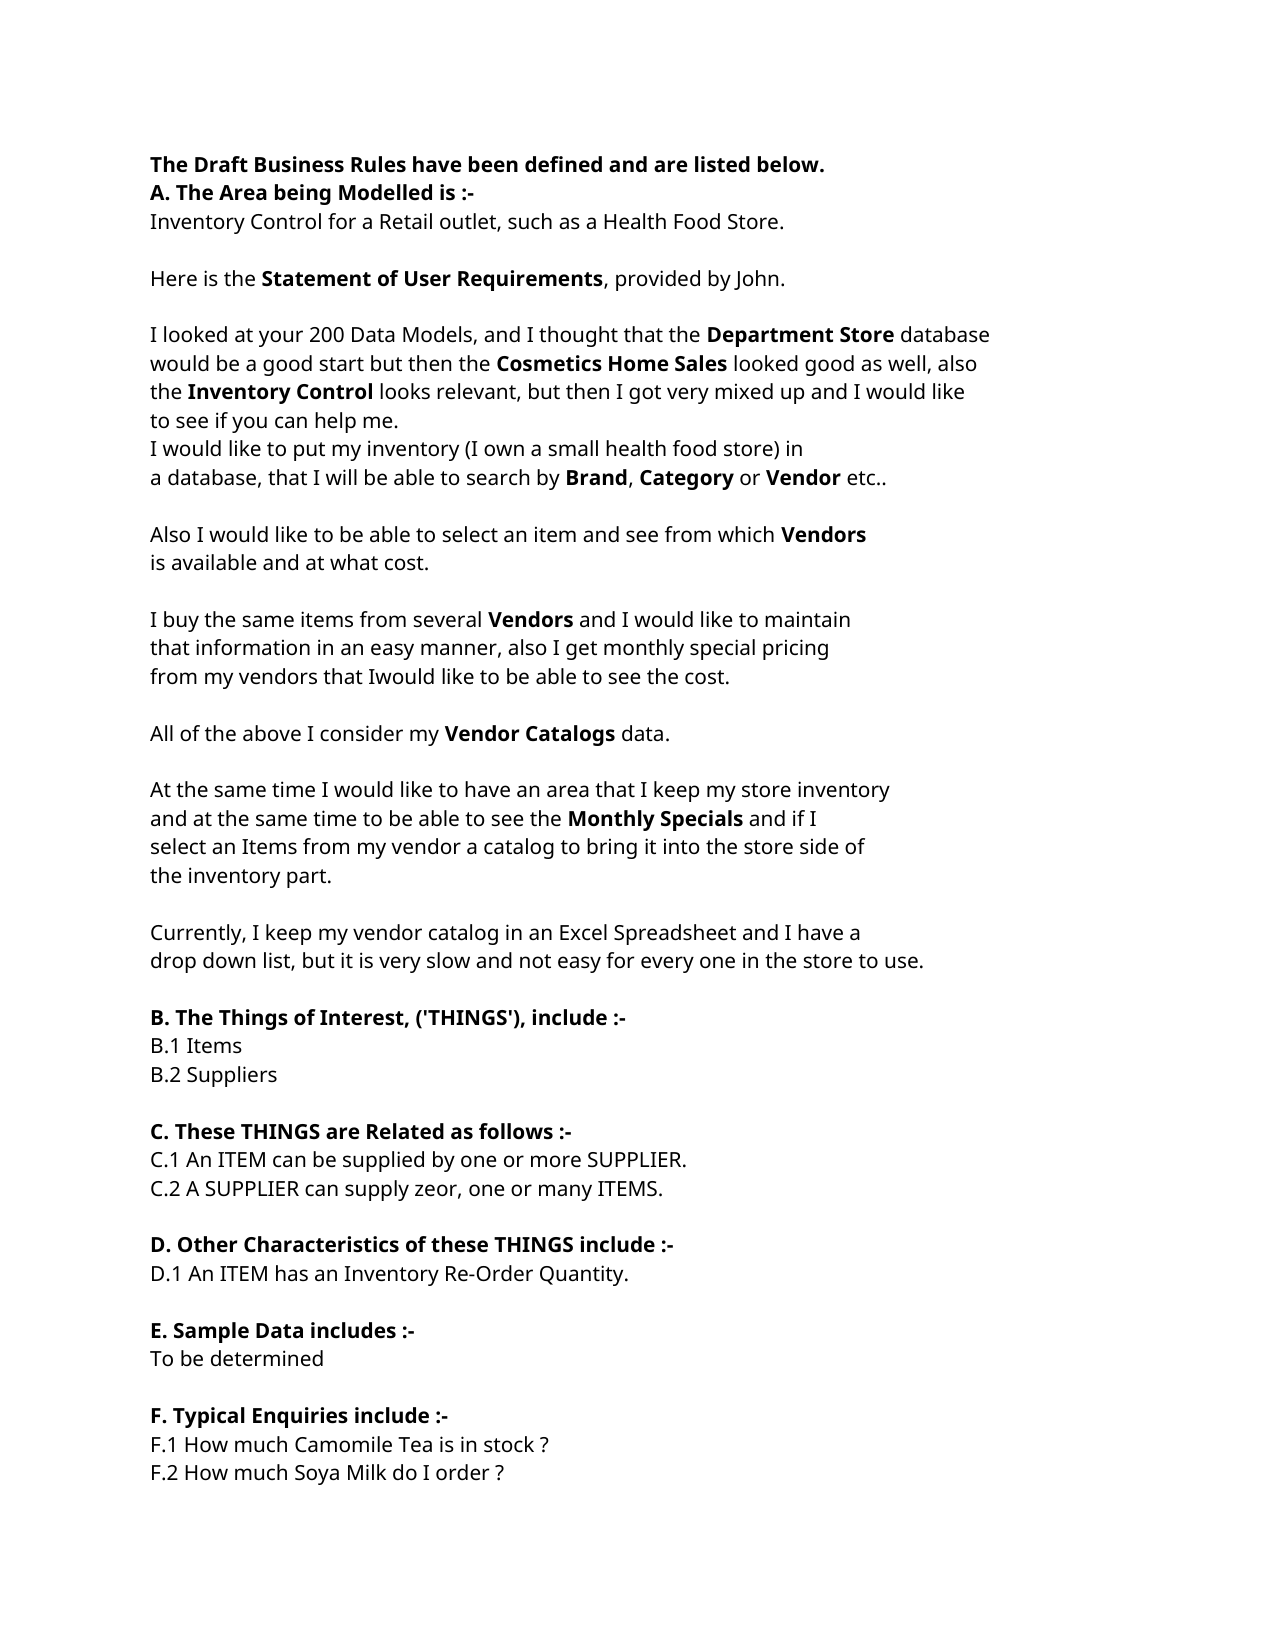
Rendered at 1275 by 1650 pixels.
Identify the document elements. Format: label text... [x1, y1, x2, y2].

text The Draft Business Rules have been defined and are listed below. [150, 150, 1125, 178]
text F.1 How much Camomile Tea is in stock ? [150, 1430, 1125, 1458]
text I buy the same items from several Vendors and I would like to maintain [150, 605, 1125, 633]
text B. The Things of Interest, ('THINGS'), include :- [150, 1003, 1125, 1032]
text the inventory part. [150, 861, 1125, 889]
text I would like to put my inventory (I own a small health food store) in [150, 434, 1125, 463]
text At the same time I would like to have an area that I keep my store inventory [150, 776, 1125, 804]
text I looked at your 200 Data Models, and I thought that the Department Store database [150, 321, 1125, 349]
text B.2 Suppliers [150, 1060, 1125, 1088]
text the Inventory Control looks relevant, but then I got very mixed up and I would like [150, 377, 1125, 406]
text and at the same time to be able to see the Monthly Specials and if I [150, 804, 1125, 832]
text To be determined [150, 1344, 1125, 1373]
text to see if you can help me. [150, 406, 1125, 434]
text Also I would like to be able to select an item and see from which Vendors [150, 520, 1125, 548]
text C. These THINGS are Related as follows :- [150, 1117, 1125, 1145]
text D. Other Characteristics of these THINGS include :- [150, 1231, 1125, 1259]
text F. Typical Enquiries include :- [150, 1401, 1125, 1430]
text Inventory Control for a Retail outlet, such as a Health Food Store. [150, 207, 1125, 235]
text drop down list, but it is very slow and not easy for every one in the store to use. [150, 946, 1125, 975]
text All of the above I consider my Vendor Catalogs data. [150, 719, 1125, 747]
text D.1 An ITEM has an Inventory Re-Order Quantity. [150, 1259, 1125, 1287]
text E. Sample Data includes :- [150, 1316, 1125, 1344]
text select an Items from my vendor a catalog to bring it into the store side of [150, 832, 1125, 861]
text A. The Area being Modelled is :- [150, 178, 1125, 207]
text a database, that I will be able to search by Brand, Category or Vendor etc.. [150, 463, 1125, 491]
text C.2 A SUPPLIER can supply zeor, one or many ITEMS. [150, 1174, 1125, 1202]
text from my vendors that Iwould like to be able to see the cost. [150, 662, 1125, 690]
text that information in an easy manner, also I get monthly special pricing [150, 633, 1125, 662]
text Here is the Statement of User Requirements, provided by John. [150, 264, 1125, 292]
text would be a good start but then the Cosmetics Home Sales looked good as well, also [150, 349, 1125, 377]
text is available and at what cost. [150, 548, 1125, 577]
text Currently, I keep my vendor catalog in an Excel Spreadsheet and I have a [150, 918, 1125, 946]
text B.1 Items [150, 1032, 1125, 1060]
text C.1 An ITEM can be supplied by one or more SUPPLIER. [150, 1145, 1125, 1174]
text F.2 How much Soya Milk do I order ? [150, 1458, 1125, 1487]
